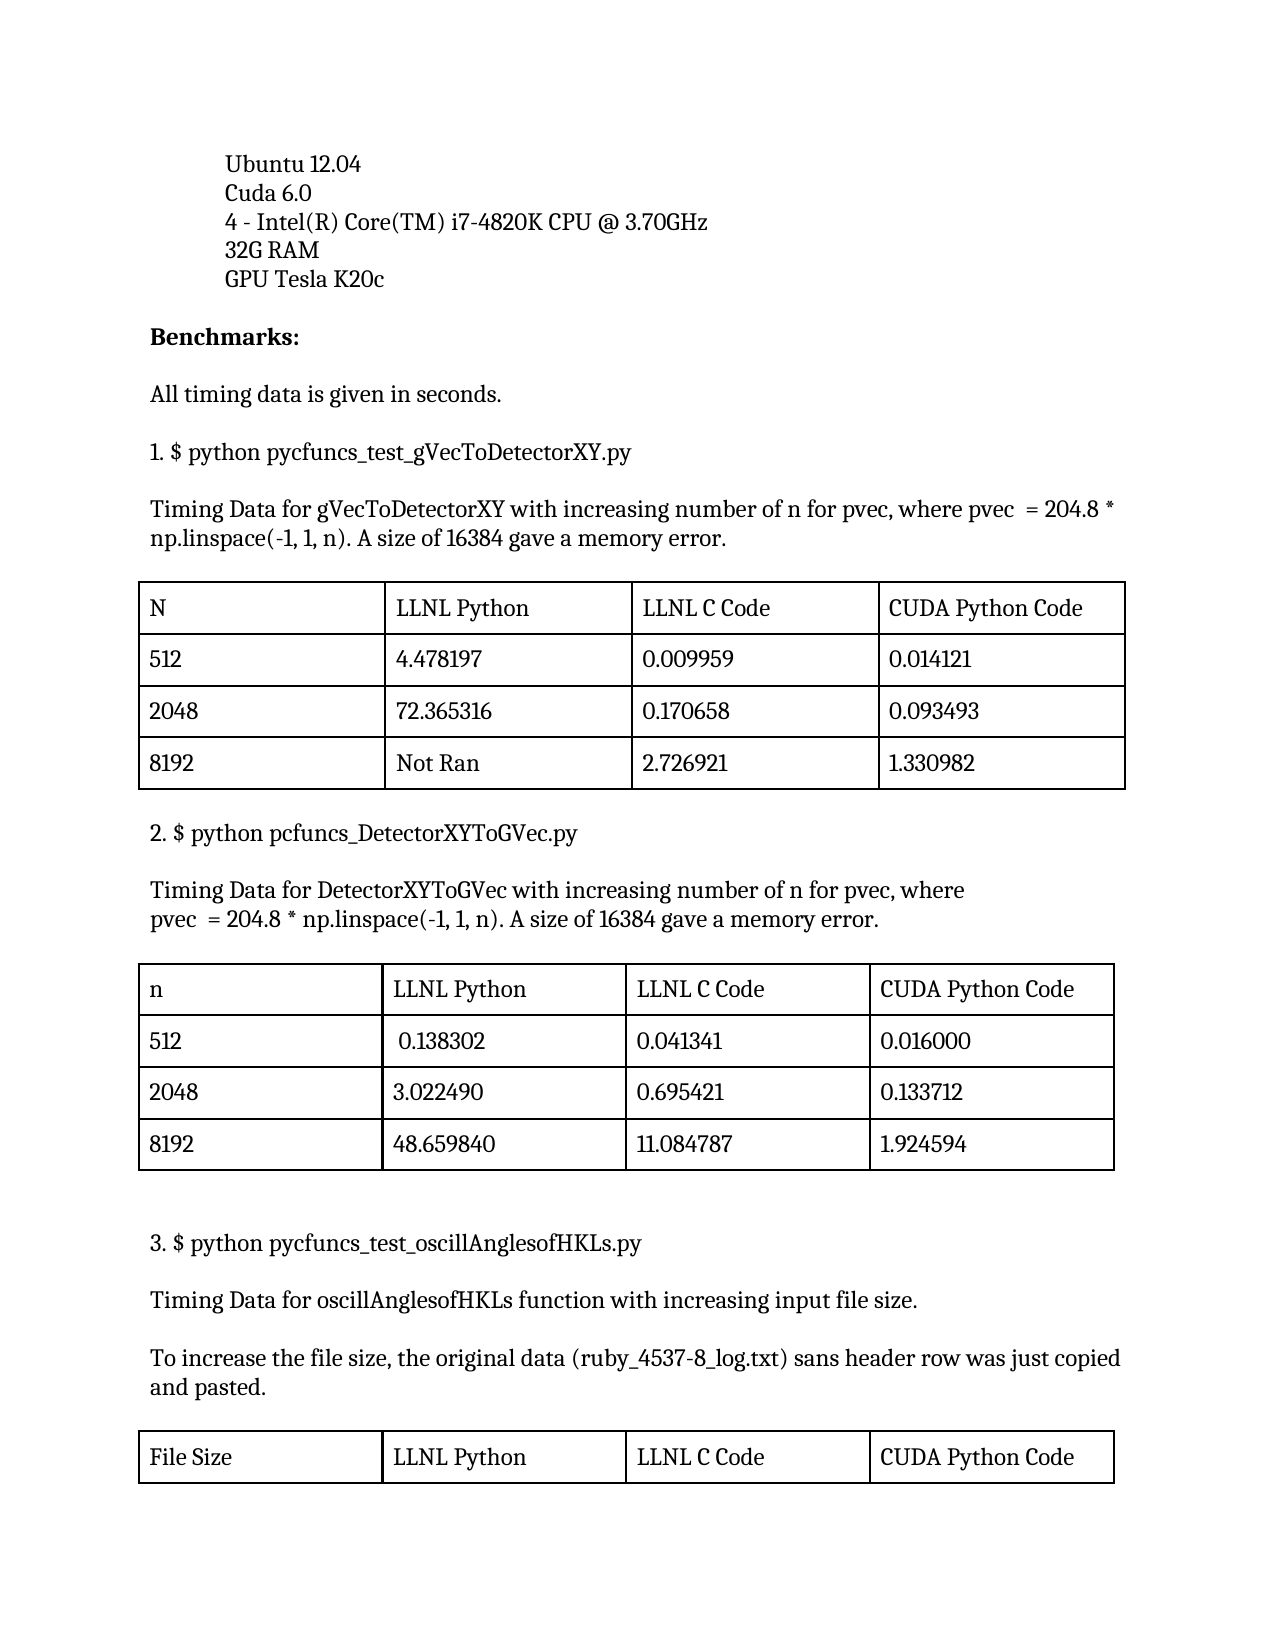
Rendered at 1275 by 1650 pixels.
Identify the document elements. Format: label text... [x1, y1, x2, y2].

table_header CUDA Python Code [880, 583, 1124, 633]
text 4 - Intel(R) Core(TM) i7-4820K CPU @ 3.70GHz [225, 207, 1125, 236]
table_cell 4.478197 [386, 635, 631, 684]
table_header CUDA Python Code [871, 1432, 1113, 1482]
table_cell 0.016000 [871, 1016, 1113, 1066]
table_cell 0.014121 [880, 635, 1124, 684]
table_header LLNL C Code [627, 1432, 869, 1482]
table_header LLNL C Code [627, 965, 869, 1014]
text Ubuntu 12.04 [225, 150, 1125, 179]
table_header LLNL Python [384, 965, 625, 1014]
table_cell 2.726921 [633, 738, 878, 788]
text Cuda 6.0 [225, 179, 1125, 207]
text 3. $ python pycfuncs_test_oscillAnglesofHKLs.py [150, 1229, 1125, 1257]
table_cell 0.170658 [633, 687, 878, 736]
table_header File Size [140, 1432, 381, 1482]
table_header CUDA Python Code [871, 965, 1113, 1014]
text 1. $ python pycfuncs_test_gVecToDetectorXY.py [150, 437, 1125, 466]
table_cell 512 [140, 635, 384, 684]
table_cell 1.330982 [880, 738, 1124, 788]
text Timing Data for oscillAnglesofHKLs function with increasing input file size. [150, 1286, 1125, 1315]
text All timing data is given in seconds. [150, 380, 1125, 409]
table_cell 0.695421 [627, 1068, 869, 1117]
table_header LLNL Python [384, 1432, 625, 1482]
table_cell Not Ran [386, 738, 631, 788]
table_cell 0.093493 [880, 687, 1124, 736]
table_cell 0.133712 [871, 1068, 1113, 1117]
table_cell 1.924594 [871, 1120, 1113, 1169]
table_cell 0.009959 [633, 635, 878, 684]
table_cell 0.041341 [627, 1016, 869, 1066]
text 2. $ python pcfuncs_DetectorXYToGVec.py [150, 819, 1125, 847]
table_cell 48.659840 [384, 1120, 625, 1169]
table_header n [140, 965, 381, 1014]
table_cell 512 [140, 1016, 381, 1066]
text Timing Data for gVecToDetectorXY with increasing number of n for pvec, where pvec = 204.8 * np.linspace(-1, 1, n). A size of 16384 gave a memory error. [150, 495, 1125, 552]
text GPU Tesla K20c [225, 265, 1125, 294]
text To increase the file size, the original data (ruby_4537-8_log.txt) sans header row was just copied and pasted. [150, 1344, 1125, 1401]
table_cell 72.365316 [386, 687, 631, 736]
text Timing Data for DetectorXYToGVec with increasing number of n for pvec, where [150, 876, 1125, 905]
table_cell 8192 [140, 738, 384, 788]
text 32G RAM [225, 236, 1125, 265]
text Benchmarks: [150, 322, 1125, 351]
text pvec = 204.8 * np.linspace(-1, 1, n). A size of 16384 gave a memory error. [150, 905, 1125, 934]
table_header LLNL Python [386, 583, 631, 633]
table_header N [140, 583, 384, 633]
table_cell 0.138302 [384, 1016, 625, 1066]
table_cell 8192 [140, 1120, 381, 1169]
table_cell 11.084787 [627, 1120, 869, 1169]
table_cell 2048 [140, 687, 384, 736]
table_header LLNL C Code [633, 583, 878, 633]
table_cell 2048 [140, 1068, 381, 1117]
table_cell 3.022490 [384, 1068, 625, 1117]
